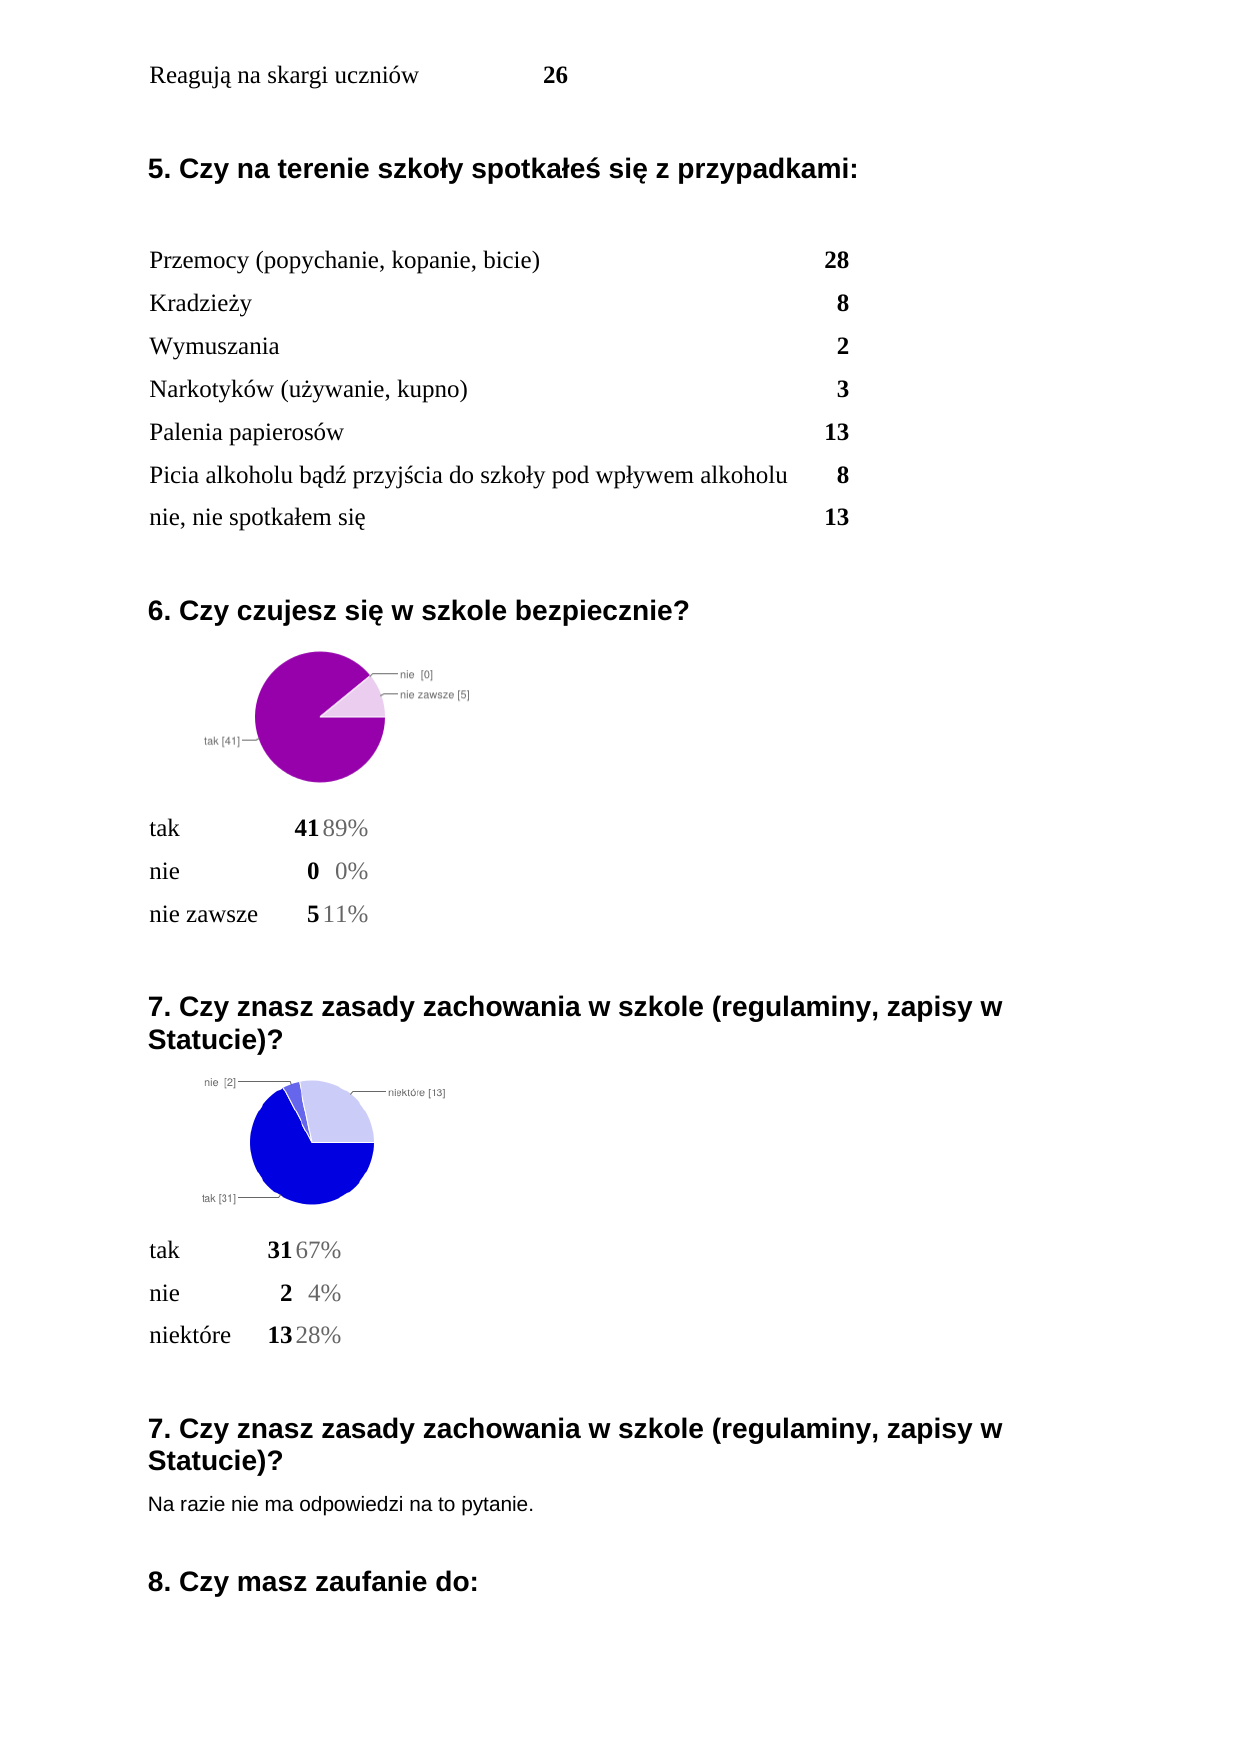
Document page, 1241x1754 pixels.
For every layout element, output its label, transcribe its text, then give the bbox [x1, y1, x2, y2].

text 8. Czy masz zaufanie do: [148, 1565, 1093, 1598]
table_header tak [148, 812, 260, 855]
table_cell nie [148, 855, 260, 898]
table_cell 0 [260, 855, 321, 898]
table_header 89% [321, 812, 370, 855]
table_cell 2 [233, 1276, 294, 1319]
table_header 41 [260, 812, 321, 855]
table_cell 2 [790, 330, 851, 372]
text 5. Czy na terenie szkoły spotkałeś się z przypadkami: [148, 152, 1093, 184]
table_cell 13 [233, 1319, 294, 1362]
text 7. Czy znasz zasady zachowania w szkole (regulaminy, zapisy w Statucie)? [148, 1412, 1093, 1476]
text 7. Czy znasz zasady zachowania w szkole (regulaminy, zapisy w Statucie)? [148, 990, 1093, 1055]
table_cell nie [148, 1276, 233, 1319]
table_header 67% [294, 1233, 343, 1276]
picture [147, 1070, 475, 1213]
table_cell 4% [294, 1276, 343, 1319]
table_cell Narkotyków (używanie, kupno) [148, 373, 789, 415]
table_cell 13 [790, 501, 851, 544]
table_cell [569, 59, 573, 102]
table_cell nie zawsze [148, 898, 260, 940]
table_header Przemocy (popychanie, kopanie, bicie) [148, 244, 789, 287]
table_cell niektóre [148, 1319, 233, 1362]
table_header 28 [790, 244, 851, 287]
table_cell 5 [260, 898, 321, 940]
picture [147, 641, 492, 792]
table_cell Palenia papierosów [148, 415, 789, 458]
table_cell 3 [790, 373, 851, 415]
table_cell nie, nie spotkałem się [148, 501, 789, 544]
table_header tak [148, 1233, 233, 1276]
table_cell Reagują na skargi uczniów [148, 59, 508, 102]
text 6. Czy czujesz się w szkole bezpiecznie? [148, 594, 1093, 626]
table_cell 13 [790, 415, 851, 458]
text Na razie nie ma odpowiedzi na to pytanie. [148, 1491, 1093, 1515]
table_cell Kradzieży [148, 287, 789, 330]
table_cell 8 [790, 287, 851, 330]
table_cell 11% [321, 898, 370, 940]
table_cell 8 [790, 458, 851, 501]
table_header 31 [233, 1233, 294, 1276]
table_cell 28% [294, 1319, 343, 1362]
table_cell Wymuszania [148, 330, 789, 372]
table_cell Picia alkoholu bądź przyjścia do szkoły pod wpływem alkoholu [148, 458, 789, 501]
table_cell 26 [508, 59, 569, 102]
table_cell 0% [321, 855, 370, 898]
